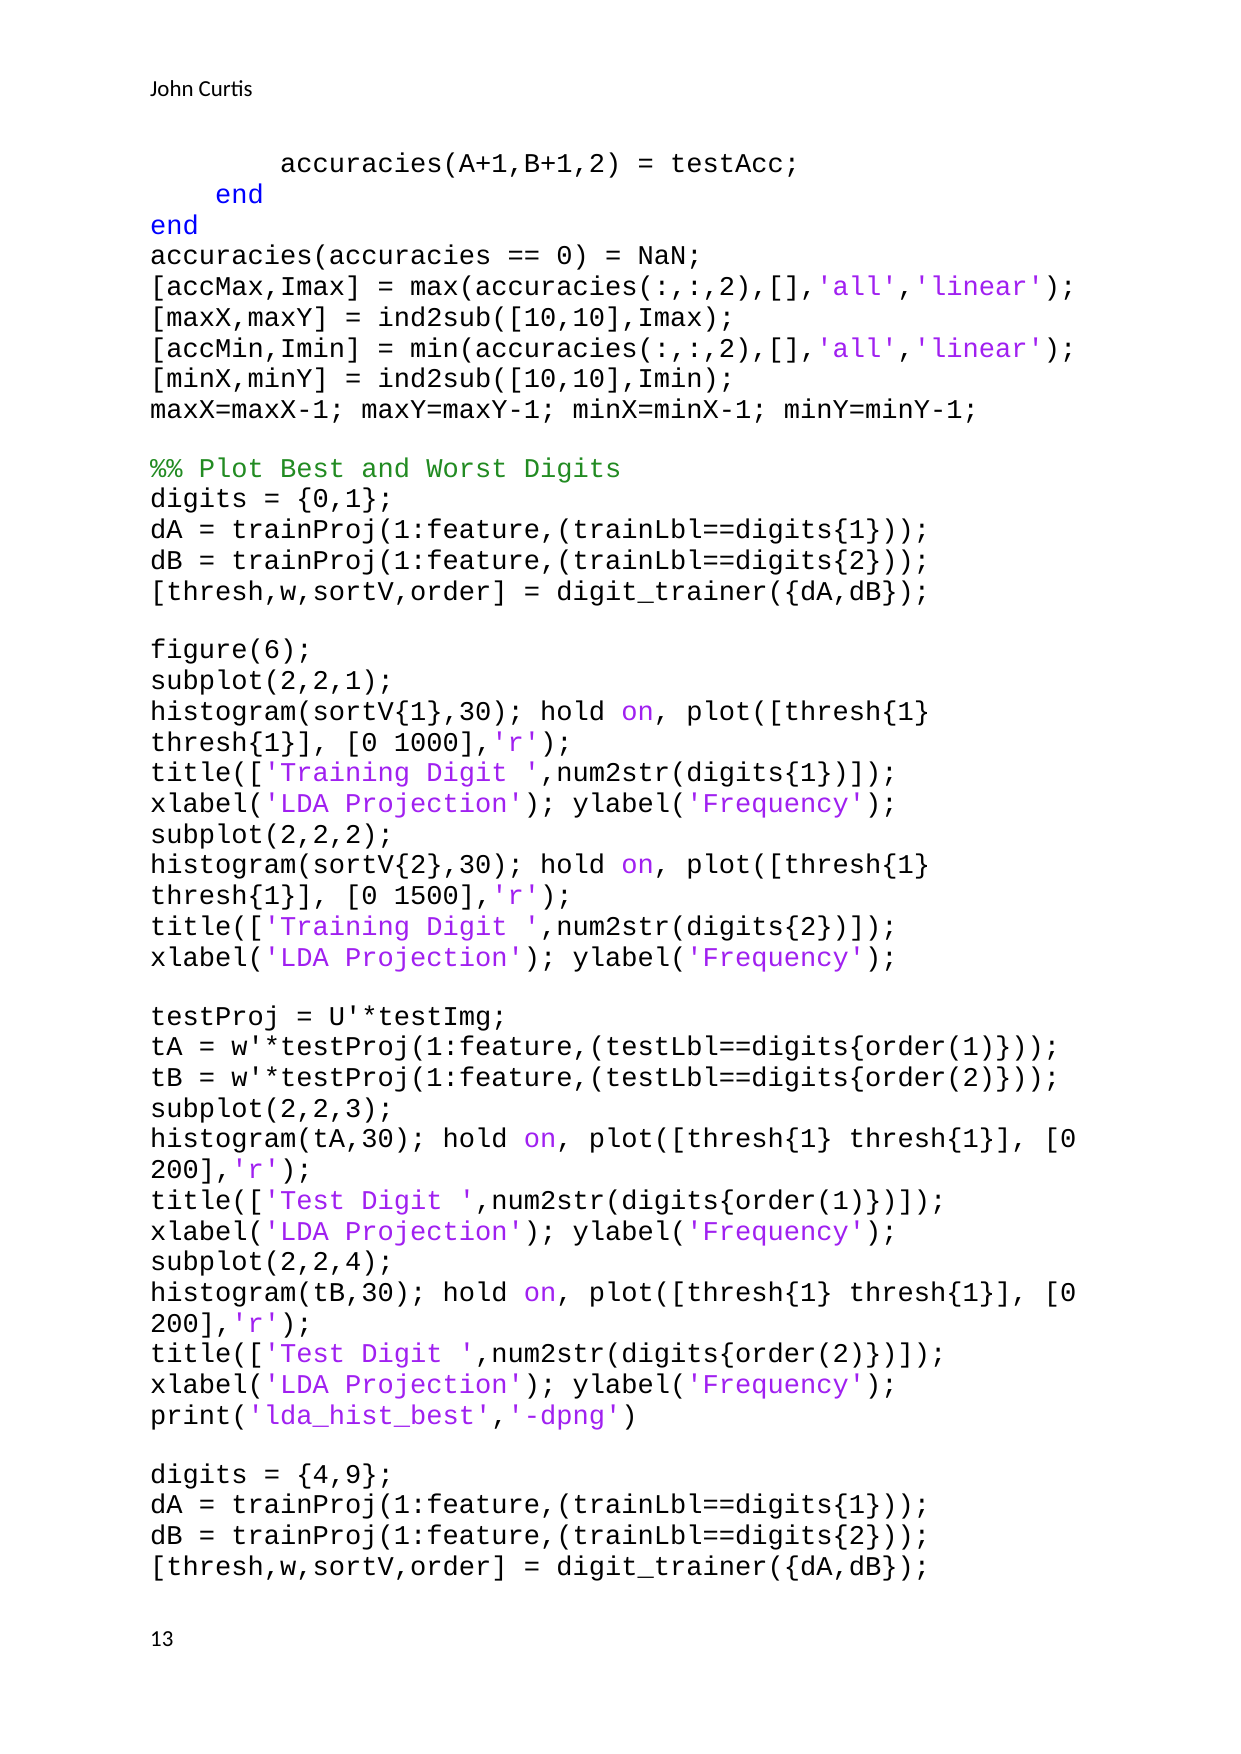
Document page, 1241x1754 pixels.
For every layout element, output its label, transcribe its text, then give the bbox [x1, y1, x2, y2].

text maxX=maxX-1; maxY=maxY-1; minX=minX-1; minY=minY-1; [150, 396, 1090, 427]
text subplot(2,2,3); [150, 1094, 1090, 1125]
text [accMax,Imax] = max(accuracies(:,:,2),[],'all','linear'); [150, 273, 1090, 304]
text subplot(2,2,2); [150, 821, 1090, 851]
text print('lda_hist_best','-dpng') [150, 1402, 1090, 1432]
text figure(6); [150, 636, 1090, 667]
text dA = trainProj(1:feature,(trainLbl==digits{1})); [150, 516, 1090, 547]
text title(['Test Digit ',num2str(digits{order(2)})]); [150, 1340, 1090, 1371]
text end [150, 181, 1090, 211]
text subplot(2,2,4); [150, 1248, 1090, 1279]
text xlabel('LDA Projection'); ylabel('Frequency'); [150, 943, 1090, 974]
text [minX,minY] = ind2sub([10,10],Imin); [150, 365, 1090, 396]
text [accMin,Imin] = min(accuracies(:,:,2),[],'all','linear'); [150, 334, 1090, 365]
text histogram(sortV{2},30); hold on, plot([thresh{1} thresh{1}], [0 1500],'r'); [150, 851, 1090, 913]
text xlabel('LDA Projection'); ylabel('Frequency'); [150, 1217, 1090, 1248]
text dB = trainProj(1:feature,(trainLbl==digits{2})); [150, 547, 1090, 577]
text subplot(2,2,1); [150, 667, 1090, 698]
text tB = w'*testProj(1:feature,(testLbl==digits{order(2)})); [150, 1064, 1090, 1094]
text %% Plot Best and Worst Digits [150, 454, 1090, 485]
text histogram(tA,30); hold on, plot([thresh{1} thresh{1}], [0 200],'r'); [150, 1125, 1090, 1187]
text dA = trainProj(1:feature,(trainLbl==digits{1})); [150, 1491, 1090, 1522]
text accuracies(A+1,B+1,2) = testAcc; [150, 150, 1090, 181]
text end [150, 211, 1090, 242]
text digits = {4,9}; [150, 1461, 1090, 1491]
text xlabel('LDA Projection'); ylabel('Frequency'); [150, 1371, 1090, 1402]
text accuracies(accuracies == 0) = NaN; [150, 242, 1090, 273]
text dB = trainProj(1:feature,(trainLbl==digits{2})); [150, 1522, 1090, 1553]
text [maxX,maxY] = ind2sub([10,10],Imax); [150, 304, 1090, 334]
text [thresh,w,sortV,order] = digit_trainer({dA,dB}); [150, 1553, 1090, 1583]
text tA = w'*testProj(1:feature,(testLbl==digits{order(1)})); [150, 1033, 1090, 1064]
text title(['Test Digit ',num2str(digits{order(1)})]); [150, 1187, 1090, 1217]
text digits = {0,1}; [150, 485, 1090, 516]
text histogram(sortV{1},30); hold on, plot([thresh{1} thresh{1}], [0 1000],'r'); [150, 698, 1090, 759]
text testProj = U'*testImg; [150, 1002, 1090, 1033]
text title(['Training Digit ',num2str(digits{1})]); [150, 759, 1090, 790]
text xlabel('LDA Projection'); ylabel('Frequency'); [150, 790, 1090, 821]
text [thresh,w,sortV,order] = digit_trainer({dA,dB}); [150, 577, 1090, 608]
text histogram(tB,30); hold on, plot([thresh{1} thresh{1}], [0 200],'r'); [150, 1279, 1090, 1340]
text title(['Training Digit ',num2str(digits{2})]); [150, 913, 1090, 943]
